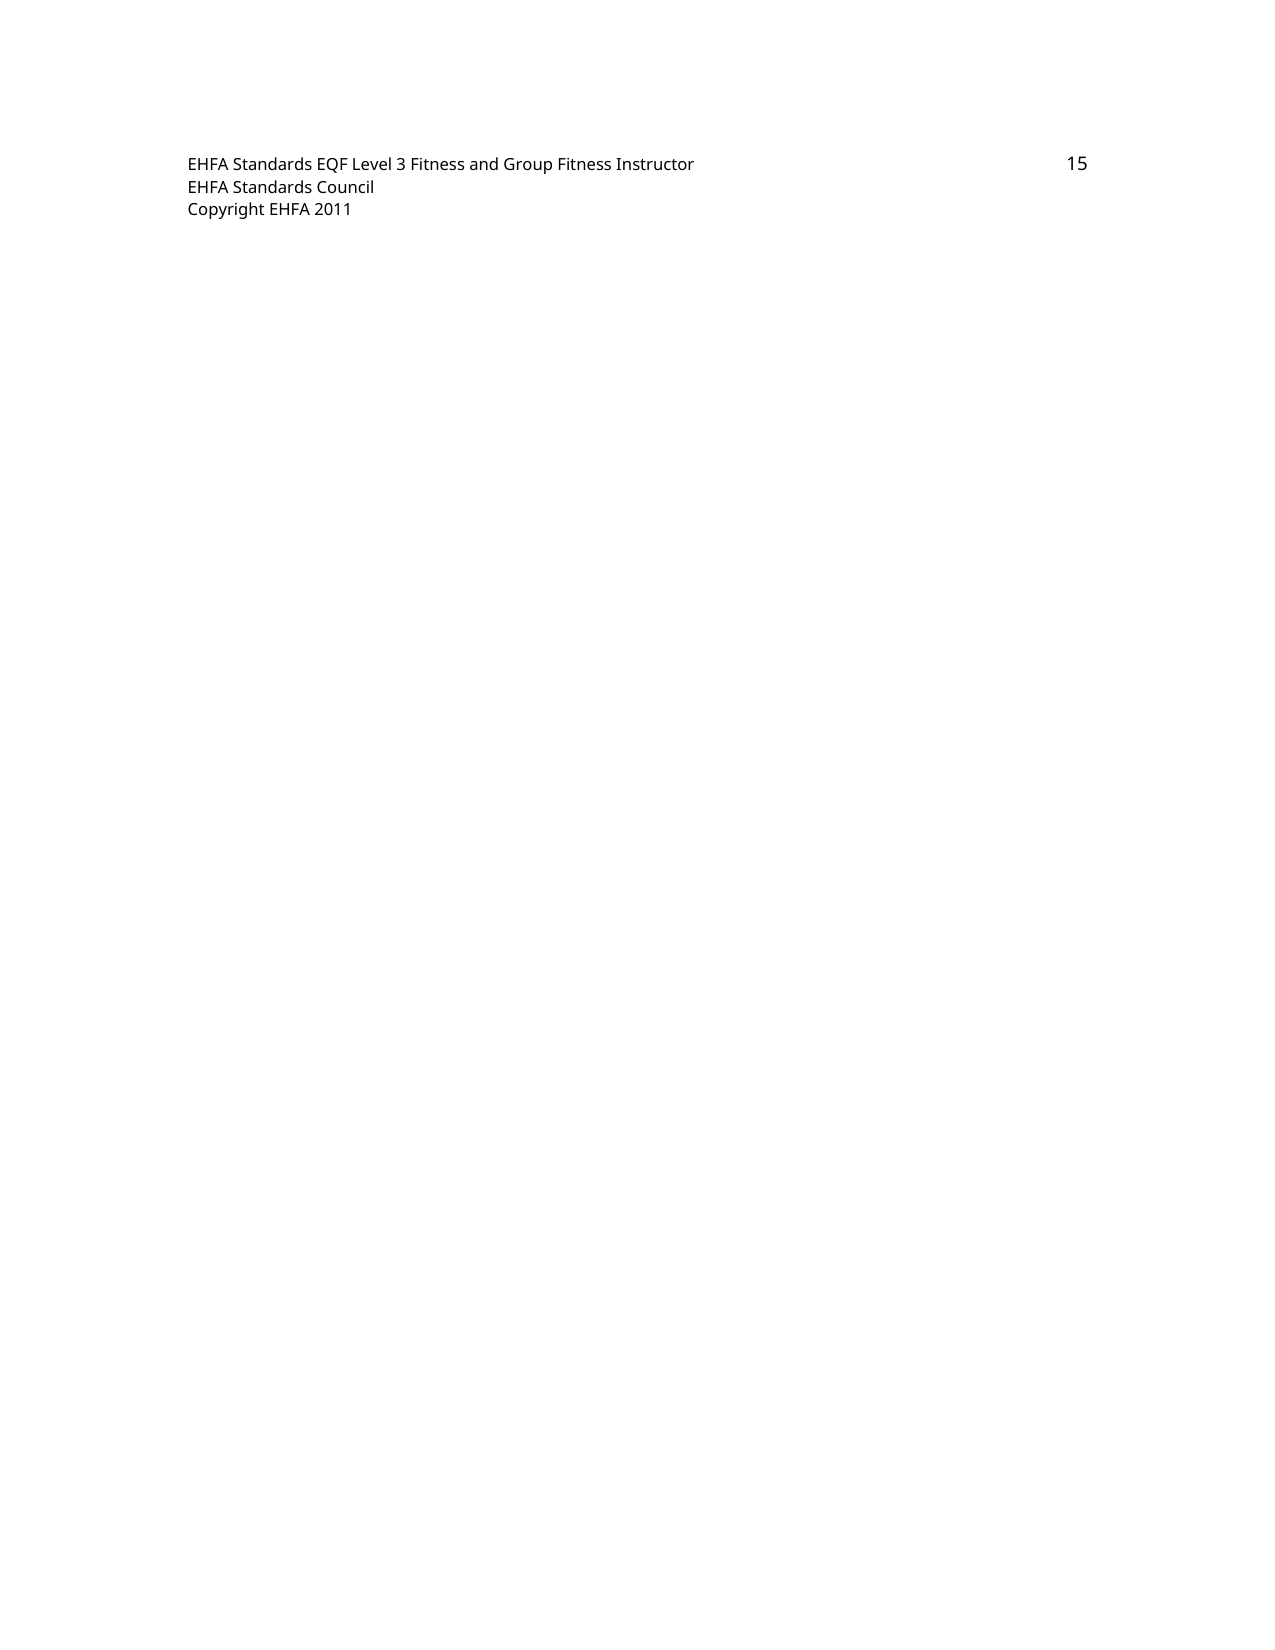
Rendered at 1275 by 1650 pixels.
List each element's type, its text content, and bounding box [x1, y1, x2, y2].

text Copyright EHFA 2011 [187, 198, 1125, 221]
table_header 15 [902, 150, 1087, 176]
text EHFA Standards Council [187, 176, 1125, 198]
table_header EHFA Standards EQF Level 3 Fitness and Group Fitness Instructor [188, 150, 902, 176]
